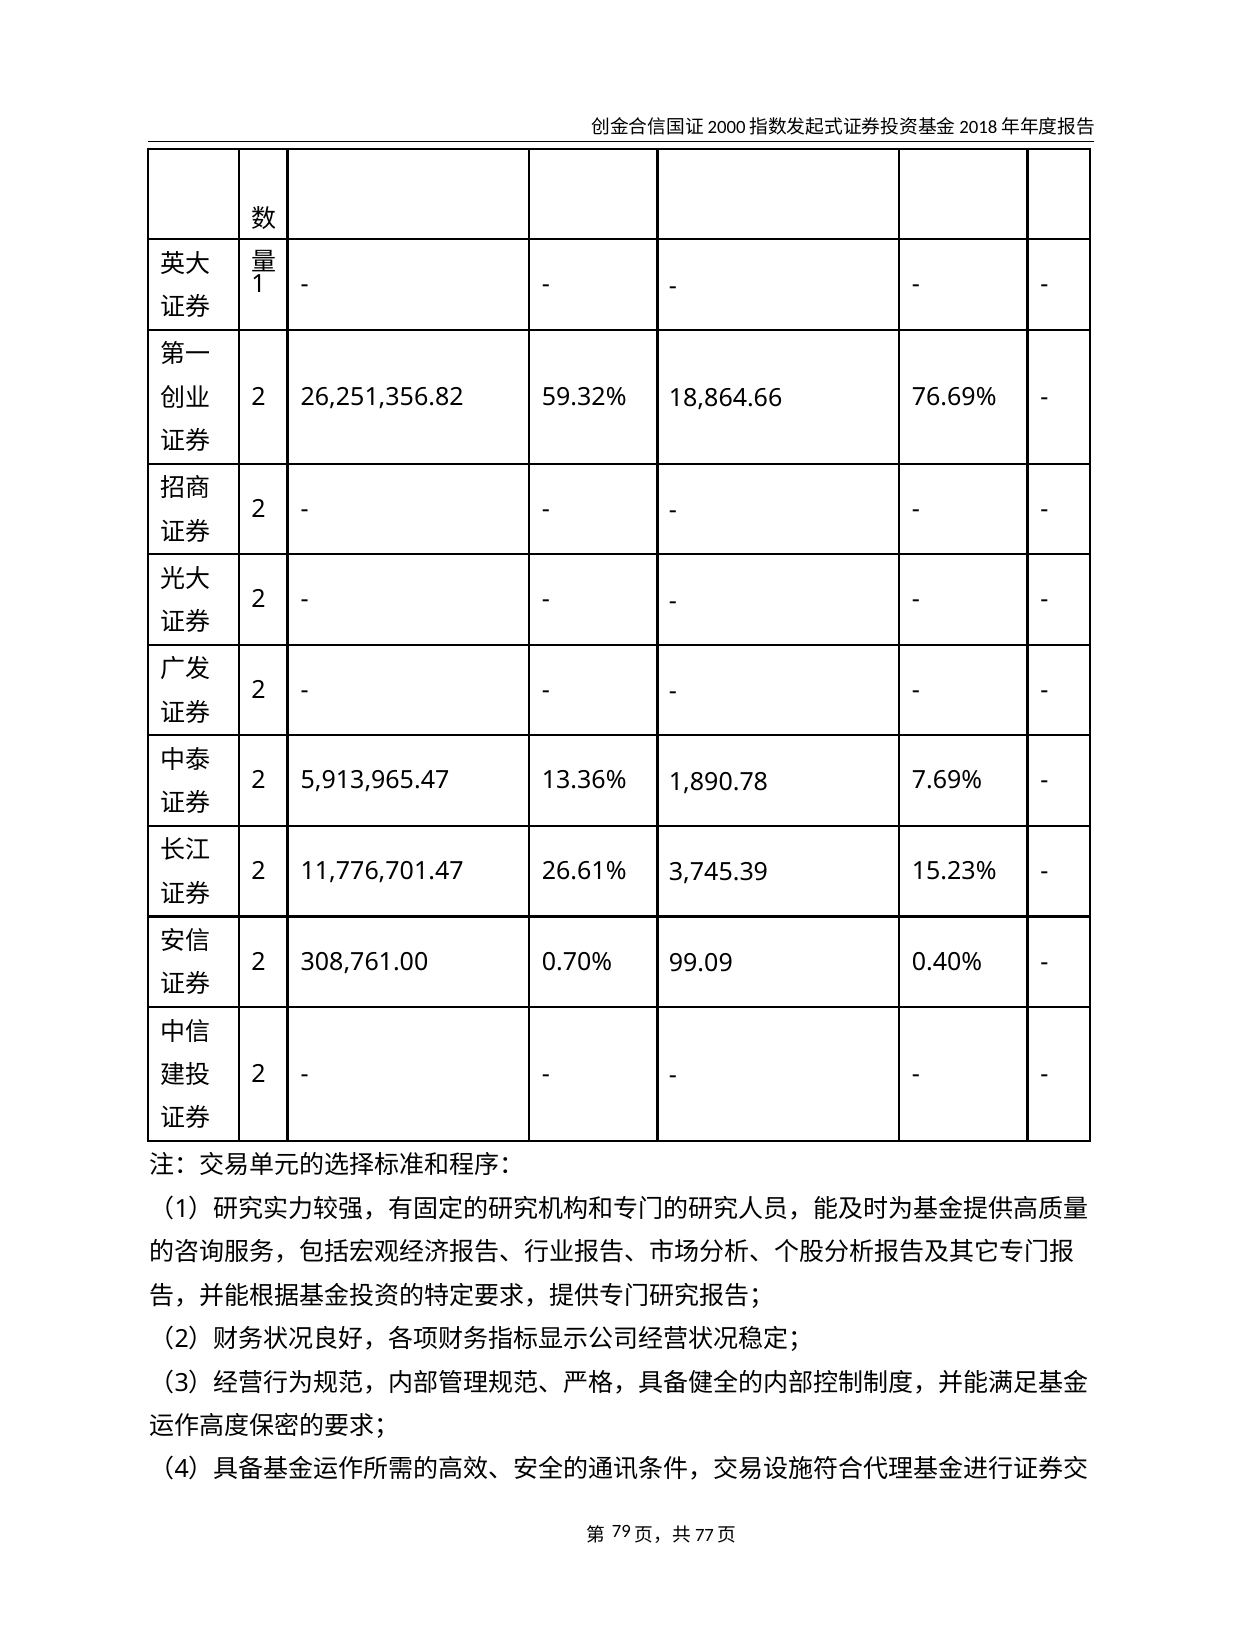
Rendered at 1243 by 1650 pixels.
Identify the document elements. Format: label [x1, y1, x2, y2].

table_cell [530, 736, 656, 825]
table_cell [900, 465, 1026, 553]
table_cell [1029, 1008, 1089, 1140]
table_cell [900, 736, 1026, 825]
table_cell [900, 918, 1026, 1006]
text [149, 1145, 1094, 1485]
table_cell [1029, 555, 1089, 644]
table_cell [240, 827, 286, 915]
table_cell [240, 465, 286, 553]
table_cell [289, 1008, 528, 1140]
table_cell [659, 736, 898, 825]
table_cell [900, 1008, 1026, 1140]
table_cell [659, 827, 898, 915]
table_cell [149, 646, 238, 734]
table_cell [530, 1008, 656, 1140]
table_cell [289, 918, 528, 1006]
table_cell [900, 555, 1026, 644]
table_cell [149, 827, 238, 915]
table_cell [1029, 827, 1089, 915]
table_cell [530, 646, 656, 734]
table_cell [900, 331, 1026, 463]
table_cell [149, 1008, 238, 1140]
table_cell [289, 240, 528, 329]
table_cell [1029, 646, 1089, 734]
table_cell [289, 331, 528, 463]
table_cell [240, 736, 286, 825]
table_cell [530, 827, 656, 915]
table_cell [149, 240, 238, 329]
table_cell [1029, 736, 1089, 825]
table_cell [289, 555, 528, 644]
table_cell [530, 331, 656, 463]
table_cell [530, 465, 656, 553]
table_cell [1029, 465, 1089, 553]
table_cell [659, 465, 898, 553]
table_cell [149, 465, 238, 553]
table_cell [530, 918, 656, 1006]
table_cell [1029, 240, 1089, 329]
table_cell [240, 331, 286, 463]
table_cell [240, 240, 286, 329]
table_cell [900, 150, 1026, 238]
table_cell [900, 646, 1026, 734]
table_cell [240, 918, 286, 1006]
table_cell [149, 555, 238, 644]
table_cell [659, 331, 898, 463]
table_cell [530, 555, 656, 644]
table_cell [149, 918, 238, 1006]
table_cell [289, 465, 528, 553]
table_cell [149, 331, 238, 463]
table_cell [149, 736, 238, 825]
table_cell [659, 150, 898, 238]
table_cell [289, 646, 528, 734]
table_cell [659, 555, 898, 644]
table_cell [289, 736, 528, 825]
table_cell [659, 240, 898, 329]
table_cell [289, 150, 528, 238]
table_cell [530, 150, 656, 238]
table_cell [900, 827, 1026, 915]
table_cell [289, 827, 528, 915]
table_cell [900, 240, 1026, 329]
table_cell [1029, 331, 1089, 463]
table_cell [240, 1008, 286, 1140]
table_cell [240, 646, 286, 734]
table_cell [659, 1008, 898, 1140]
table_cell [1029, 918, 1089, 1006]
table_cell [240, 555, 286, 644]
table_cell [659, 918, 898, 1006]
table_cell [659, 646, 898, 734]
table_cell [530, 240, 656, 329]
